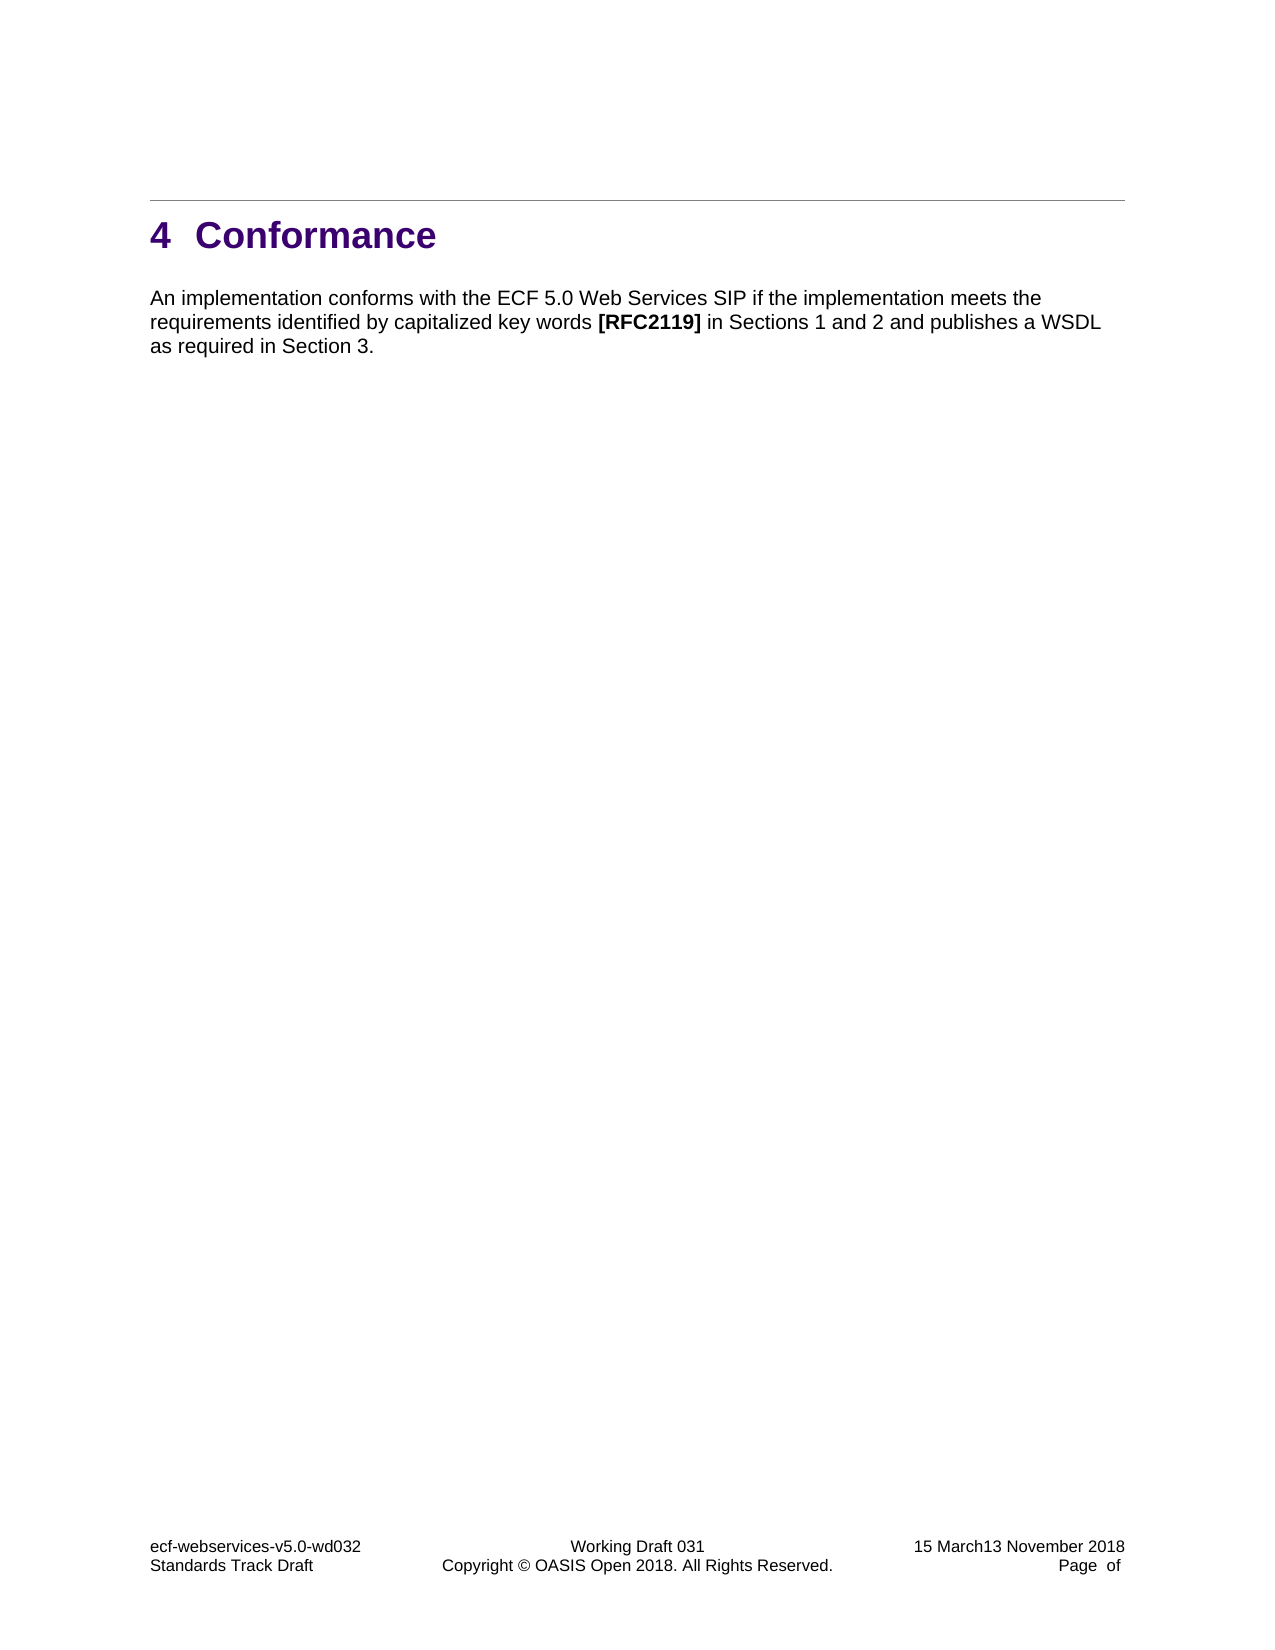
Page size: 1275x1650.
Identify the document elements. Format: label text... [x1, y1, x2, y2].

text An implementation conforms with the ECF 5.0 Web Services SIP if the implementation meets the requirements identified by capitalized key words [RFC2119] in Sections 1 and 2 and publishes a WSDL as required in Section 3. [150, 286, 1125, 358]
subtitle Conformance [150, 201, 1125, 257]
